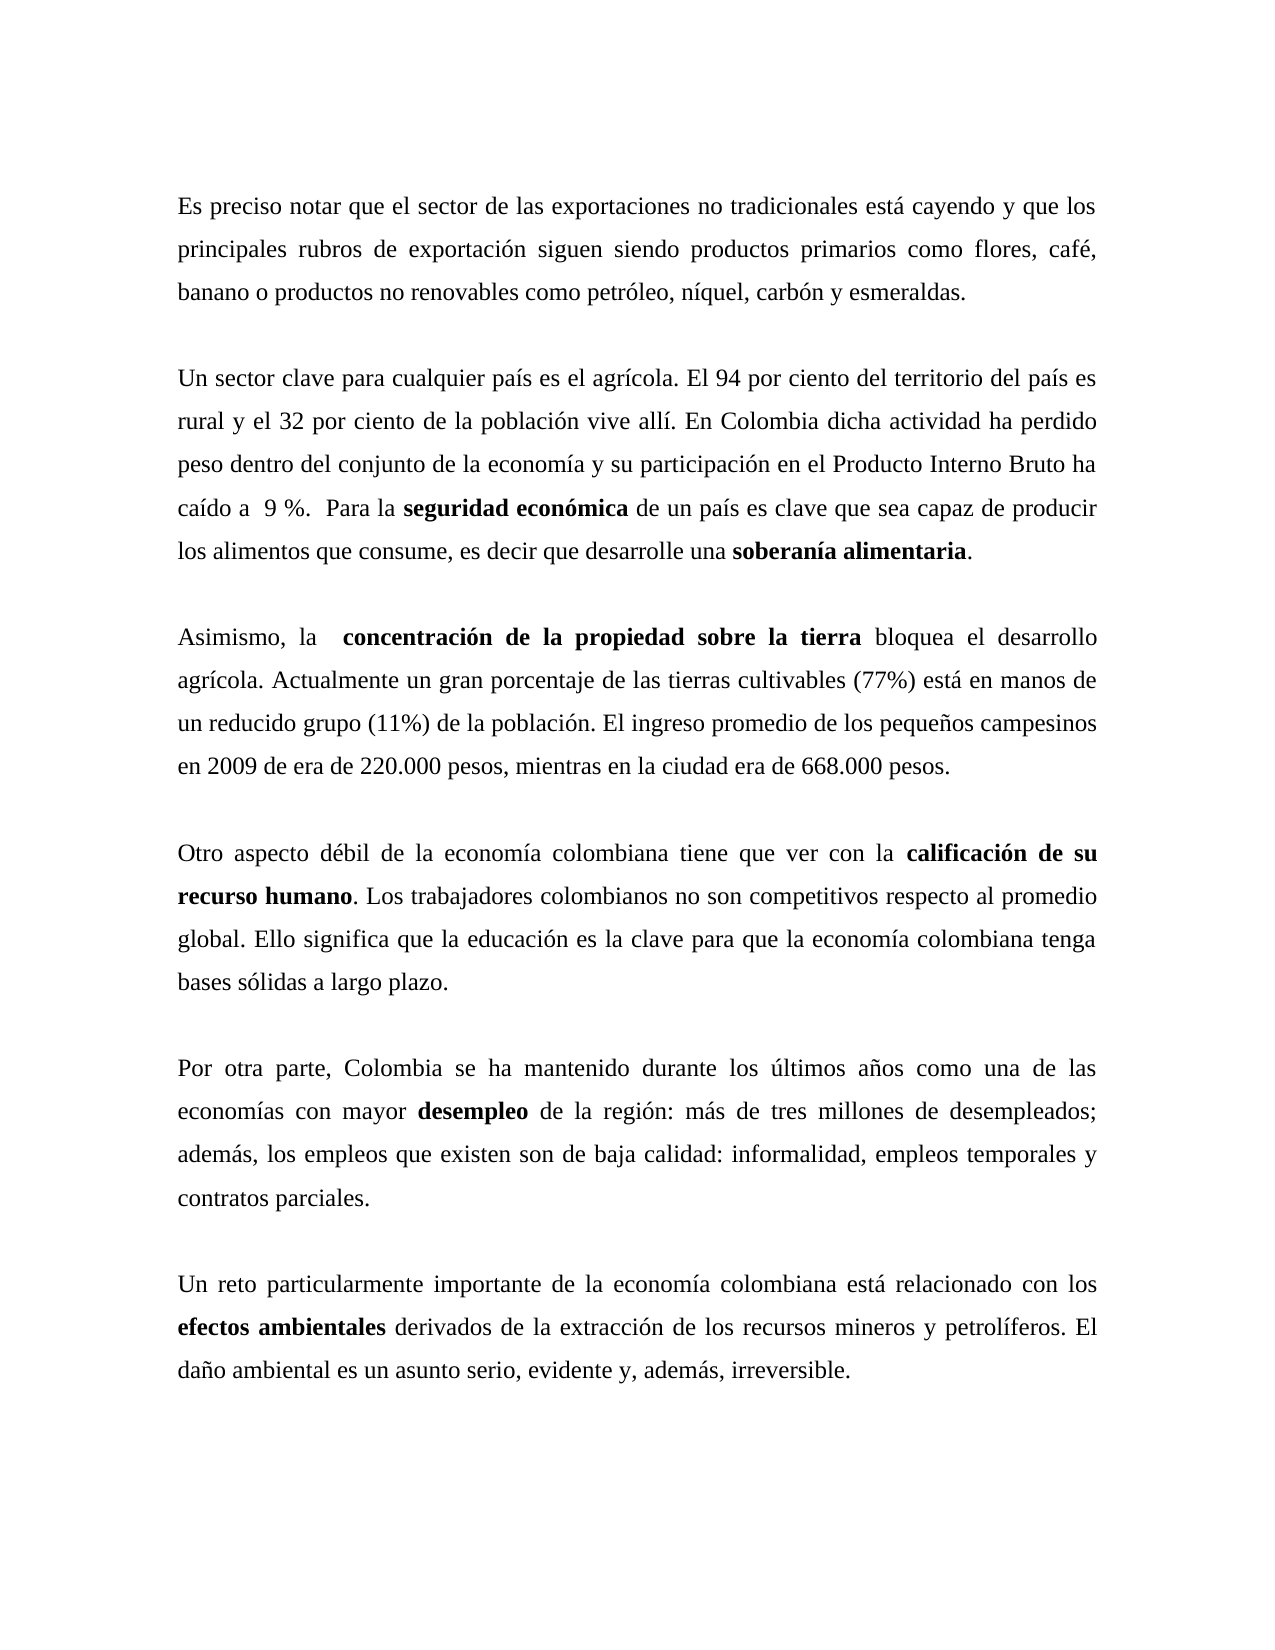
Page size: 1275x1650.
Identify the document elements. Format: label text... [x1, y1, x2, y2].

text Es preciso notar que el sector de las exportaciones no tradicionales está cayendo y que los principales rubros de exportación siguen siendo productos primarios como flores, café, banano o productos no renovables como petróleo, níquel, carbón y esmeraldas. [177, 191, 1098, 306]
text Por otra parte, Colombia se ha mantenido durante los últimos años como una de las economías con mayor desempleo de la región: más de tres millones de desempleados; además, los empleos que existen son de baja calidad: informalidad, empleos temporales y contratos parciales. [177, 1053, 1098, 1211]
text Un reto particularmente importante de la economía colombiana está relacionado con los efectos ambientales derivados de la extracción de los recursos mineros y petrolíferos. El daño ambiental es un asunto serio, evidente y, además, irreversible. [177, 1269, 1098, 1384]
text Asimismo, la concentración de la propiedad sobre la tierra bloquea el desarrollo agrícola. Actualmente un gran porcentaje de las tierras cultivables (77%) está en manos de un reducido grupo (11%) de la población. El ingreso promedio de los pequeños campesinos en 2009 de era de 220.000 pesos, mientras en la ciudad era de 668.000 pesos. [177, 622, 1098, 780]
text Un sector clave para cualquier país es el agrícola. El 94 por ciento del territorio del país es rural y el 32 por ciento de la población vive allí. En Colombia dicha actividad ha perdido peso dentro del conjunto de la economía y su participación en el Producto Interno Bruto ha caído a 9 %. Para la seguridad económica de un país es clave que sea capaz de producir los alimentos que consume, es decir que desarrolle una soberanía alimentaria. [177, 363, 1098, 564]
text Otro aspecto débil de la economía colombiana tiene que ver con la calificación de su recurso humano. Los trabajadores colombianos no son competitivos respecto al promedio global. Ello significa que la educación es la clave para que la economía colombiana tenga bases sólidas a largo plazo. [177, 838, 1098, 996]
